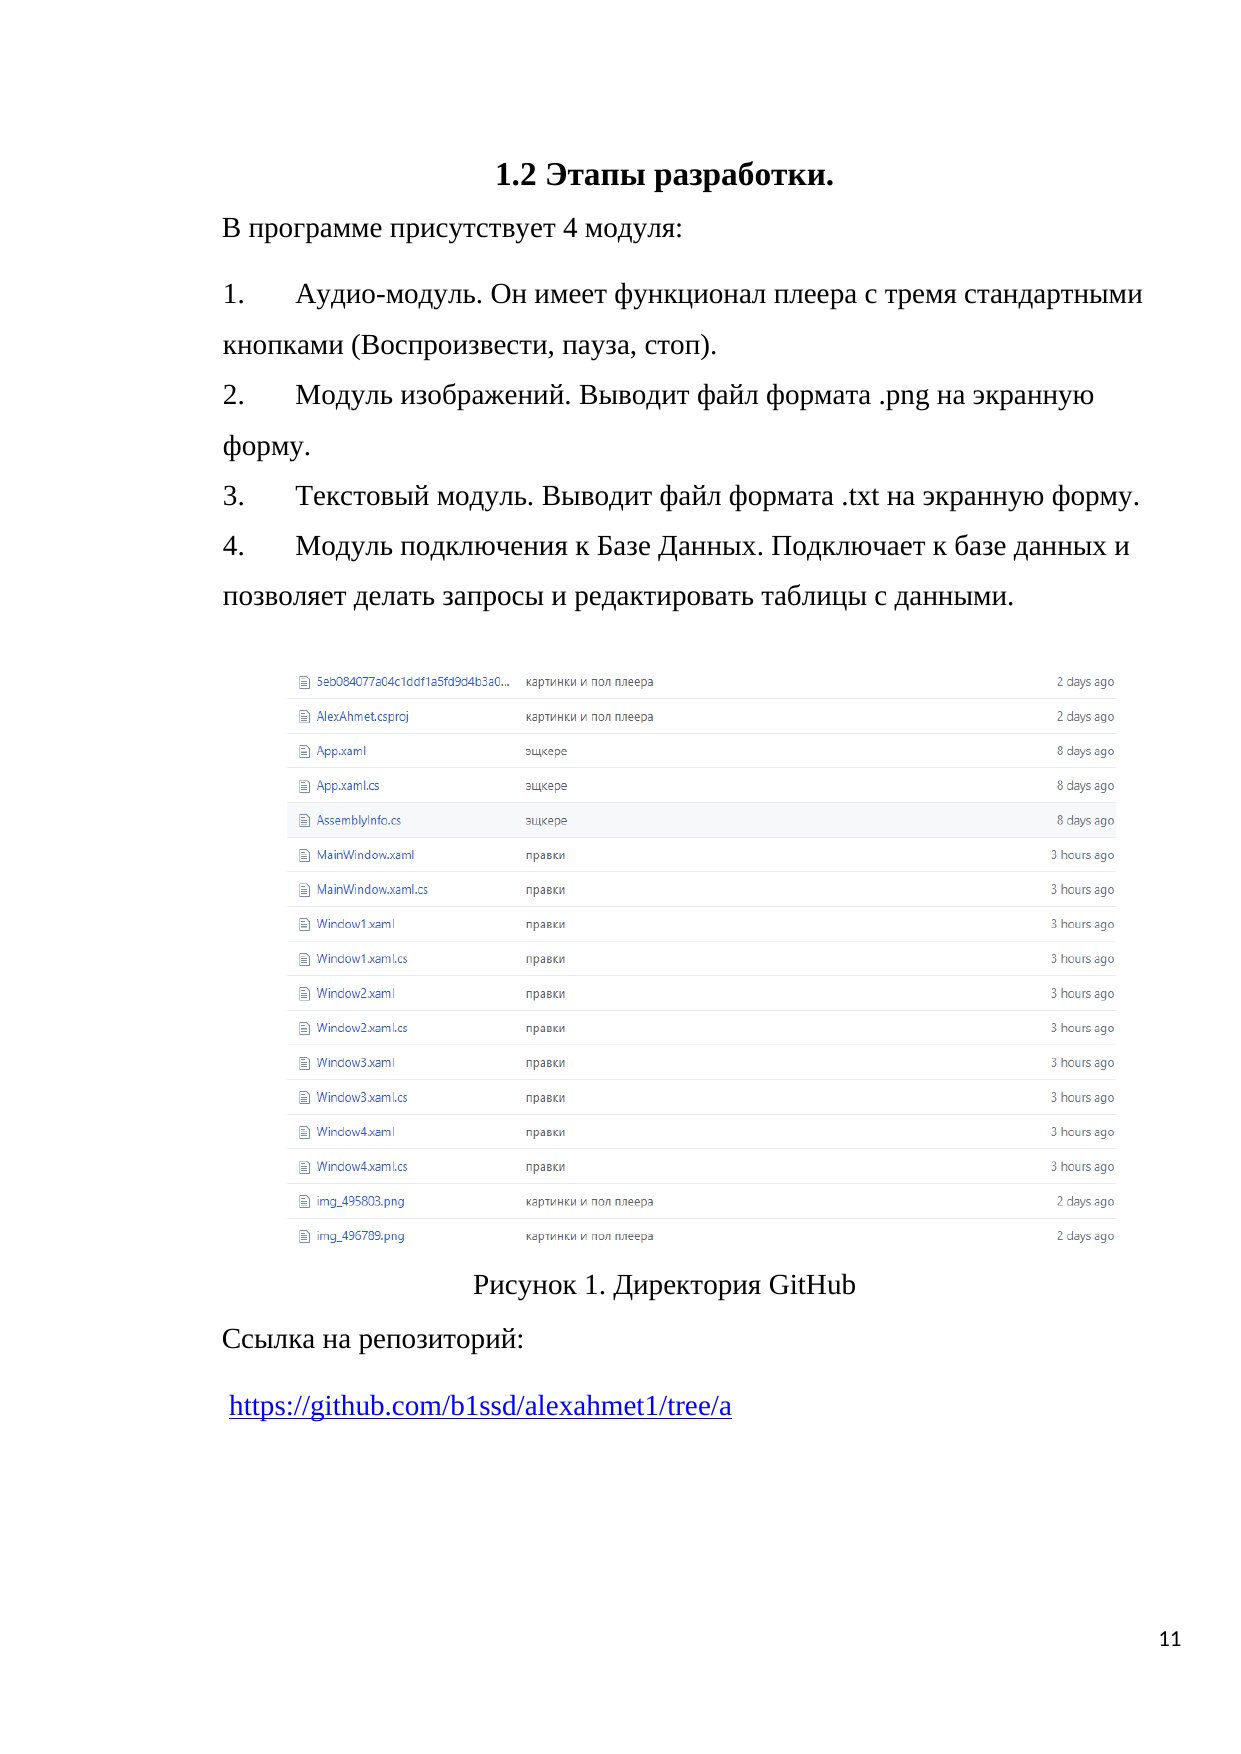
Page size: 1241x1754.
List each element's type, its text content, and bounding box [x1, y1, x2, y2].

text Рисунок 1. Директория GitHub [148, 1267, 1181, 1301]
text В программе присутствует 4 модуля: [148, 210, 1181, 243]
list Модуль изображений. Выводит файл формата .png на экранную форму. [223, 377, 1181, 461]
list Модуль подключения к Базе Данных. Подключает к базе данных и позволяет делать запросы и редактировать таблицы с данными. [223, 528, 1181, 612]
text 1.2 Этапы разработки. [148, 155, 1181, 193]
picture [287, 665, 1117, 1249]
text https://github.com/b1ssd/alexahmet1/tree/a [148, 1388, 1181, 1422]
list Текстовый модуль. Выводит файл формата .txt на экранную форму. [223, 478, 1181, 511]
text Ссылка на репозиторий: [148, 1321, 1181, 1355]
list Аудио-модуль. Он имеет функционал плеера с тремя стандартными кнопками (Воспроизвести, пауза, стоп). [223, 277, 1181, 361]
